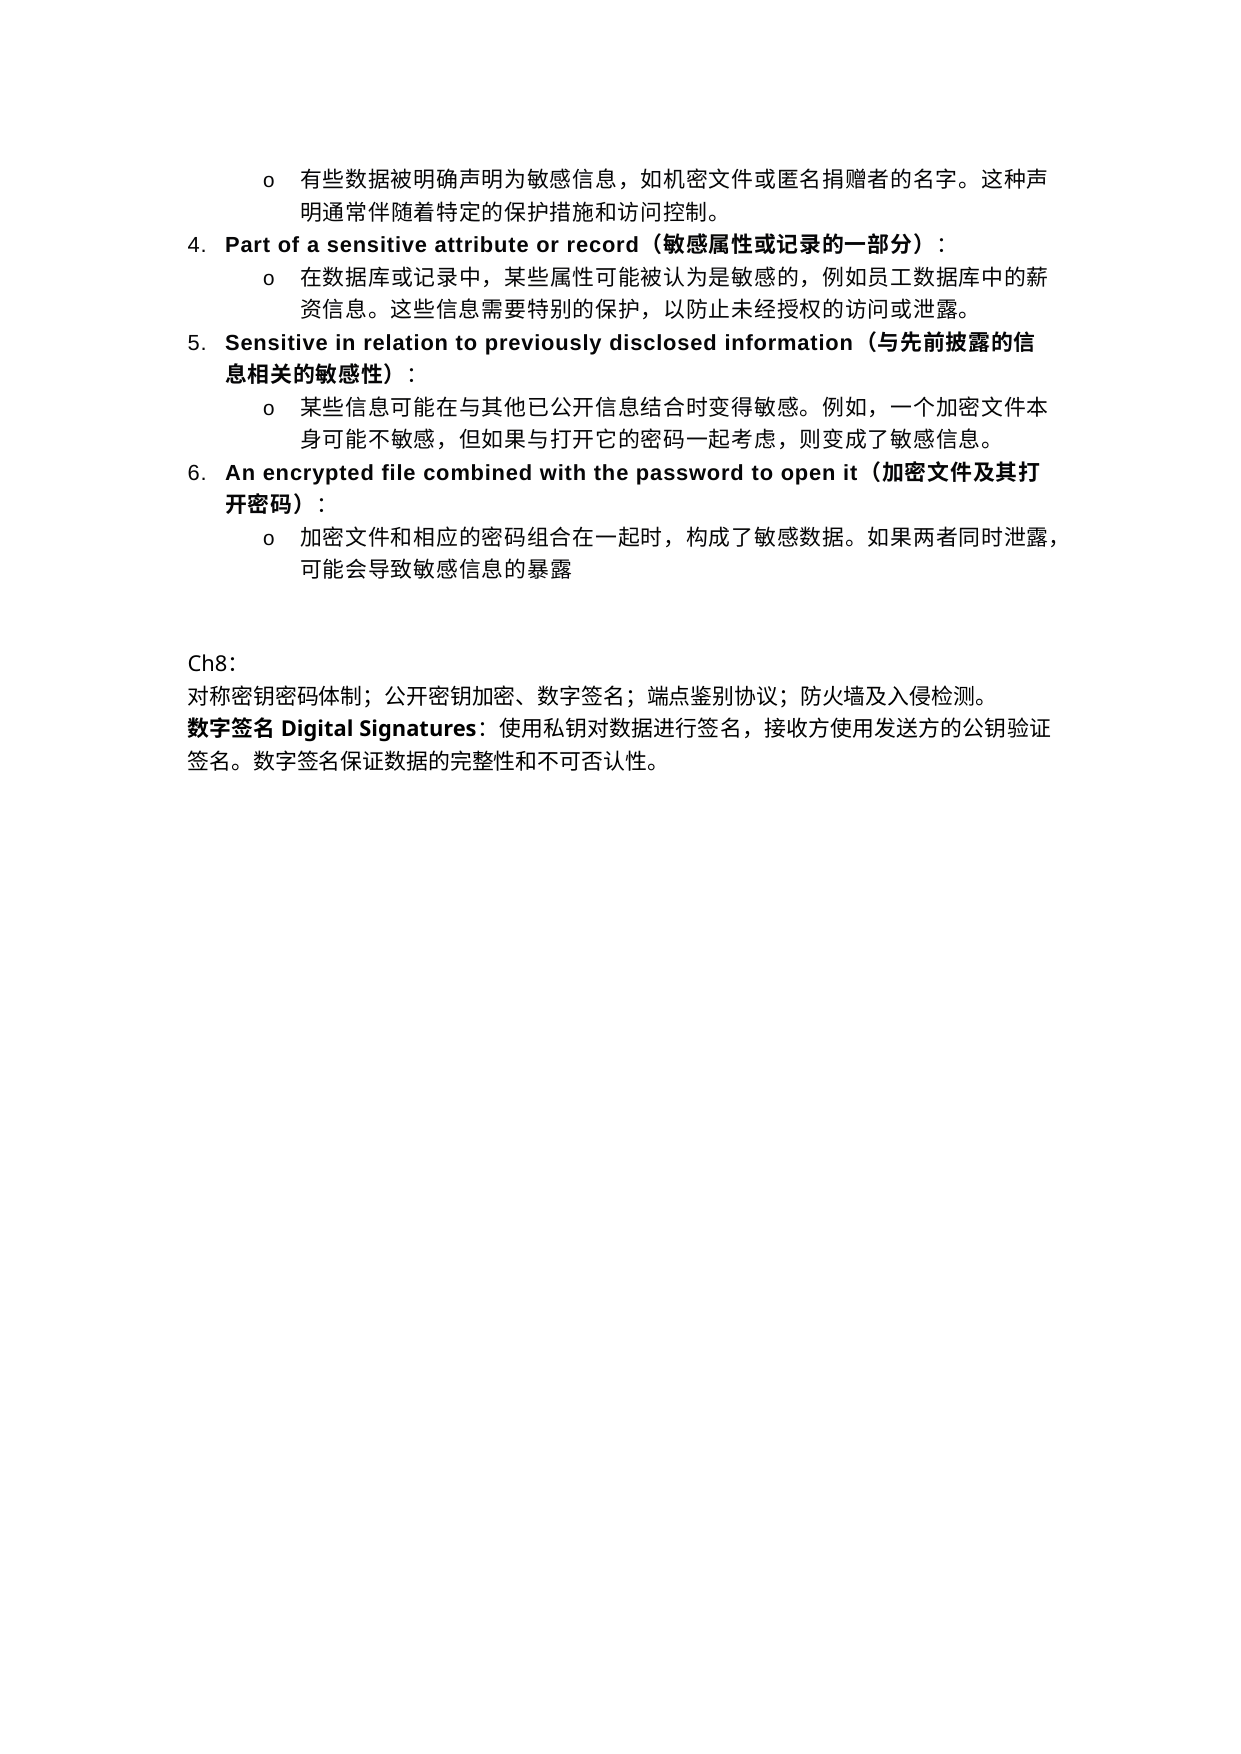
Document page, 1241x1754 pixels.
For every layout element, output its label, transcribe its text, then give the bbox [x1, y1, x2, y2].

list An encrypted file combined with the password to open it（加密文件及其打开密码）： [187, 454, 1053, 519]
text 数字签名Digital Signatures：使用私钥对数据进行签名，接收方使用发送方的公钥验证签名。数字签名保证数据的完整性和不可否认性。 [187, 711, 1053, 776]
list 有些数据被明确声明为敏感信息，如机密文件或匿名捐赠者的名字。这种声明通常伴随着特定的保护措施和访问控制。 [262, 162, 1053, 227]
text 对称密钥密码体制；公开密钥加密、数字签名；端点鉴别协议；防火墙及入侵检测。 [187, 679, 1053, 711]
list Sensitive in relation to previously disclosed information（与先前披露的信息相关的敏感性）： [187, 324, 1053, 389]
list 加密文件和相应的密码组合在一起时，构成了敏感数据。如果两者同时泄露，可能会导致敏感信息的暴露 [262, 519, 1053, 584]
list Part of a sensitive attribute or record（敏感属性或记录的一部分）： [187, 227, 1053, 259]
text Ch8： [187, 646, 1053, 679]
list 某些信息可能在与其他已公开信息结合时变得敏感。例如，一个加密文件本身可能不敏感，但如果与打开它的密码一起考虑，则变成了敏感信息。 [262, 389, 1053, 454]
list 在数据库或记录中，某些属性可能被认为是敏感的，例如员工数据库中的薪资信息。这些信息需要特别的保护，以防止未经授权的访问或泄露。 [262, 259, 1053, 324]
